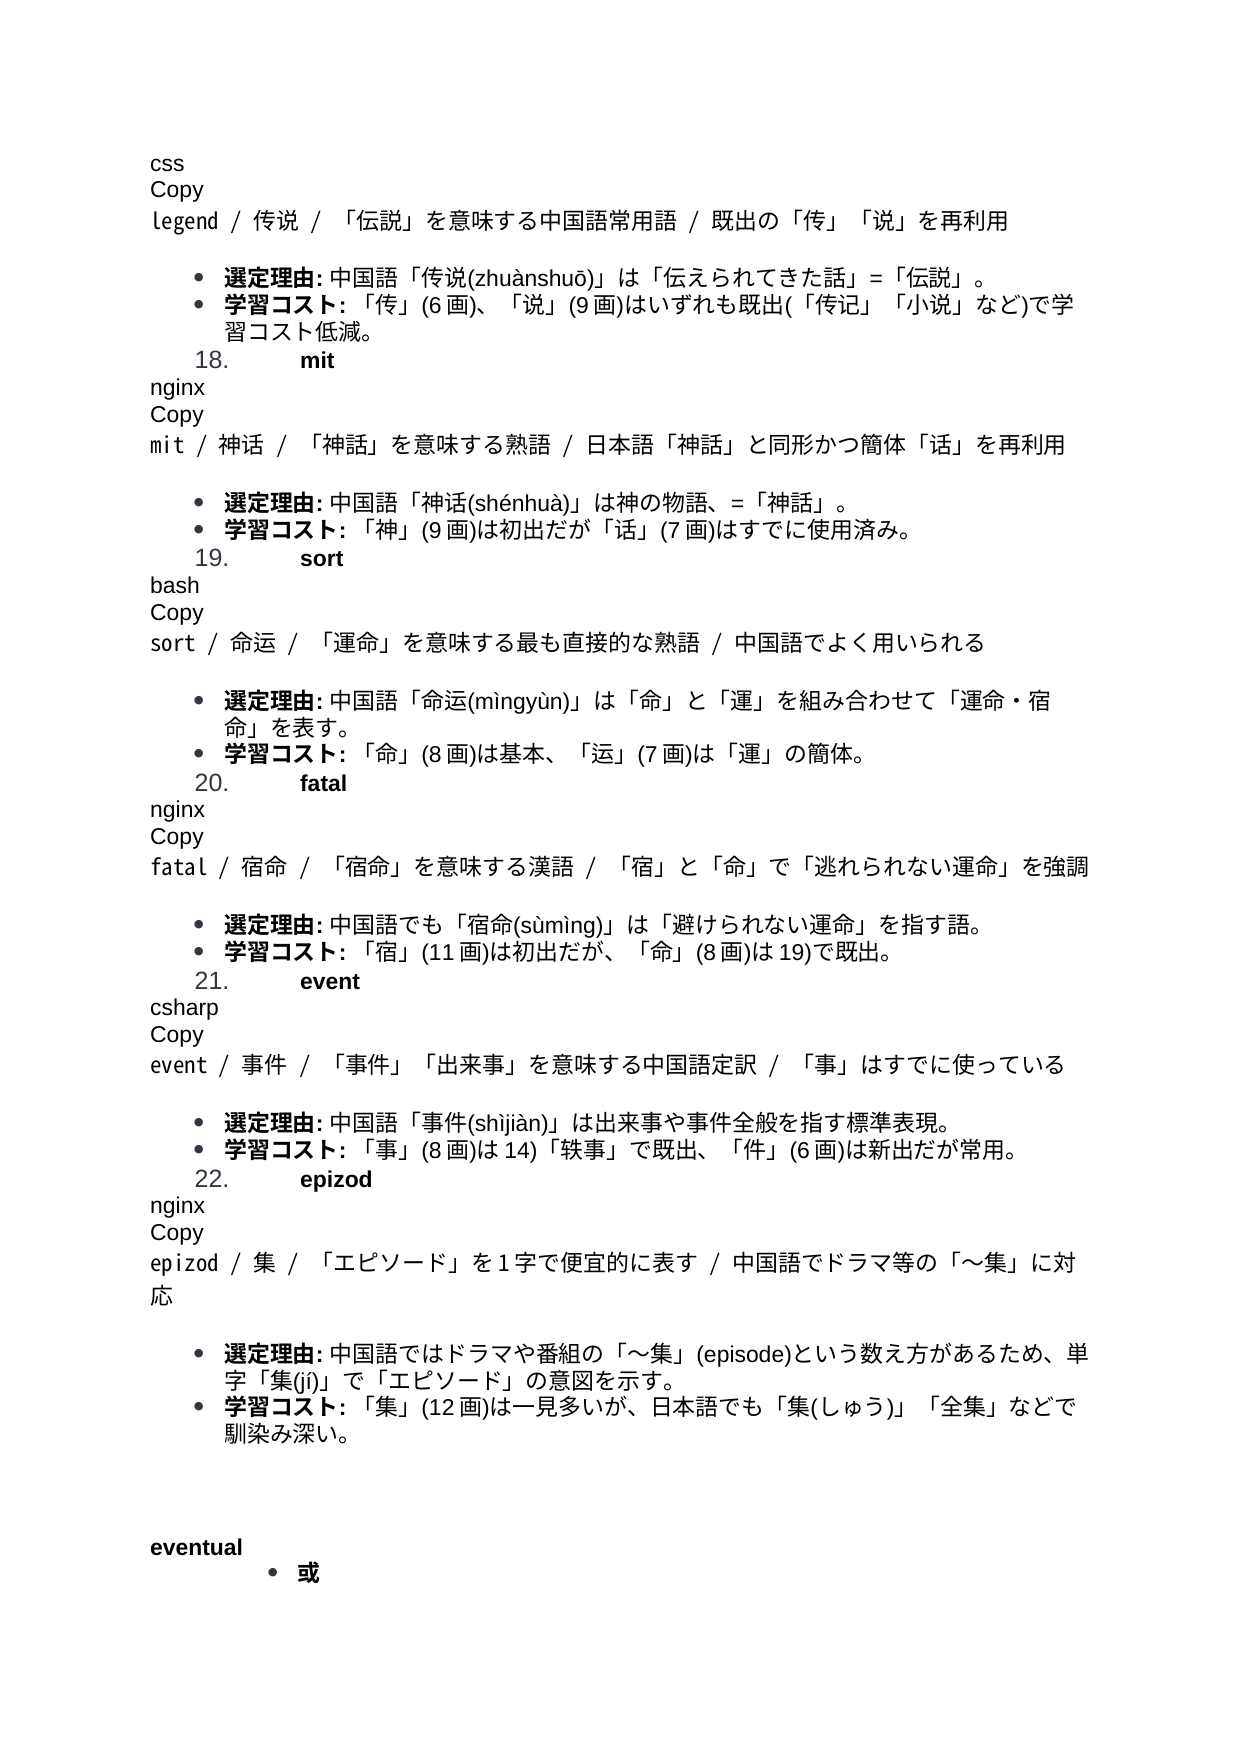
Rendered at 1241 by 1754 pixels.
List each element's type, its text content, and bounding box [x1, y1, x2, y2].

list event [194, 966, 1090, 994]
text Copy [150, 598, 1090, 625]
list 学習コスト: 「宿」(11画)は初出だが、「命」(8画)は19)で既出。 [194, 939, 1090, 966]
list 或 [268, 1560, 1090, 1587]
text event / 事件 / 「事件」「出来事」を意味する中国語定訳 / 「事」はすでに使っている [150, 1047, 1090, 1080]
list 選定理由: 中国語「传说(zhuànshuō)」は「伝えられてきた話」=「伝説」。 [194, 265, 1090, 292]
list 学習コスト: 「传」(6画)、「说」(9画)はいずれも既出(「传记」「小说」など)で学習コスト低減。 [194, 292, 1090, 346]
list 選定理由: 中国語「事件(shìjiàn)」は出来事や事件全般を指す標準表現。 [194, 1110, 1090, 1137]
text nginx [150, 1192, 1090, 1219]
text eventual [150, 1534, 1090, 1560]
list epizod [194, 1163, 1090, 1192]
text Copy [150, 401, 1090, 427]
list sort [194, 543, 1090, 572]
text epizod / 集 / 「エピソード」を1字で便宜的に表す / 中国語でドラマ等の「～集」に対応 [150, 1245, 1090, 1311]
text Copy [150, 1219, 1090, 1245]
text fatal / 宿命 / 「宿命」を意味する漢語 / 「宿」と「命」で「逃れられない運命」を強調 [150, 849, 1090, 882]
list mit [194, 346, 1090, 374]
list 学習コスト: 「命」(8画)は基本、「运」(7画)は「運」の簡体。 [194, 741, 1090, 768]
text Copy [150, 176, 1090, 203]
text sort / 命运 / 「運命」を意味する最も直接的な熟語 / 中国語でよく用いられる [150, 625, 1090, 658]
list 選定理由: 中国語「神话(shénhuà)」は神の物語、=「神話」。 [194, 490, 1090, 517]
text legend / 传说 / 「伝説」を意味する中国語常用語 / 既出の「传」「说」を再利用 [150, 203, 1090, 236]
text csharp [150, 994, 1090, 1021]
text nginx [150, 374, 1090, 401]
list 選定理由: 中国語「命运(mìngyùn)」は「命」と「運」を組み合わせて「運命・宿命」を表す。 [194, 688, 1090, 741]
text mit / 神话 / 「神話」を意味する熟語 / 日本語「神話」と同形かつ簡体「话」を再利用 [150, 427, 1090, 460]
text Copy [150, 1021, 1090, 1047]
list 選定理由: 中国語ではドラマや番組の「～集」(episode)という数え方があるため、単字「集(jí)」で「エピソード」の意図を示す。 [194, 1341, 1090, 1394]
list 選定理由: 中国語でも「宿命(sùmìng)」は「避けられない運命」を指す語。 [194, 912, 1090, 939]
list 学習コスト: 「集」(12画)は一見多いが、日本語でも「集(しゅう)」「全集」などで馴染み深い。 [194, 1394, 1090, 1447]
list fatal [194, 768, 1090, 796]
list 学習コスト: 「神」(9画)は初出だが「话」(7画)はすでに使用済み。 [194, 517, 1090, 543]
text bash [150, 572, 1090, 598]
text nginx [150, 796, 1090, 823]
text Copy [150, 823, 1090, 849]
list 学習コスト: 「事」(8画)は14)「轶事」で既出、「件」(6画)は新出だが常用。 [194, 1137, 1090, 1163]
text css [150, 150, 1090, 176]
